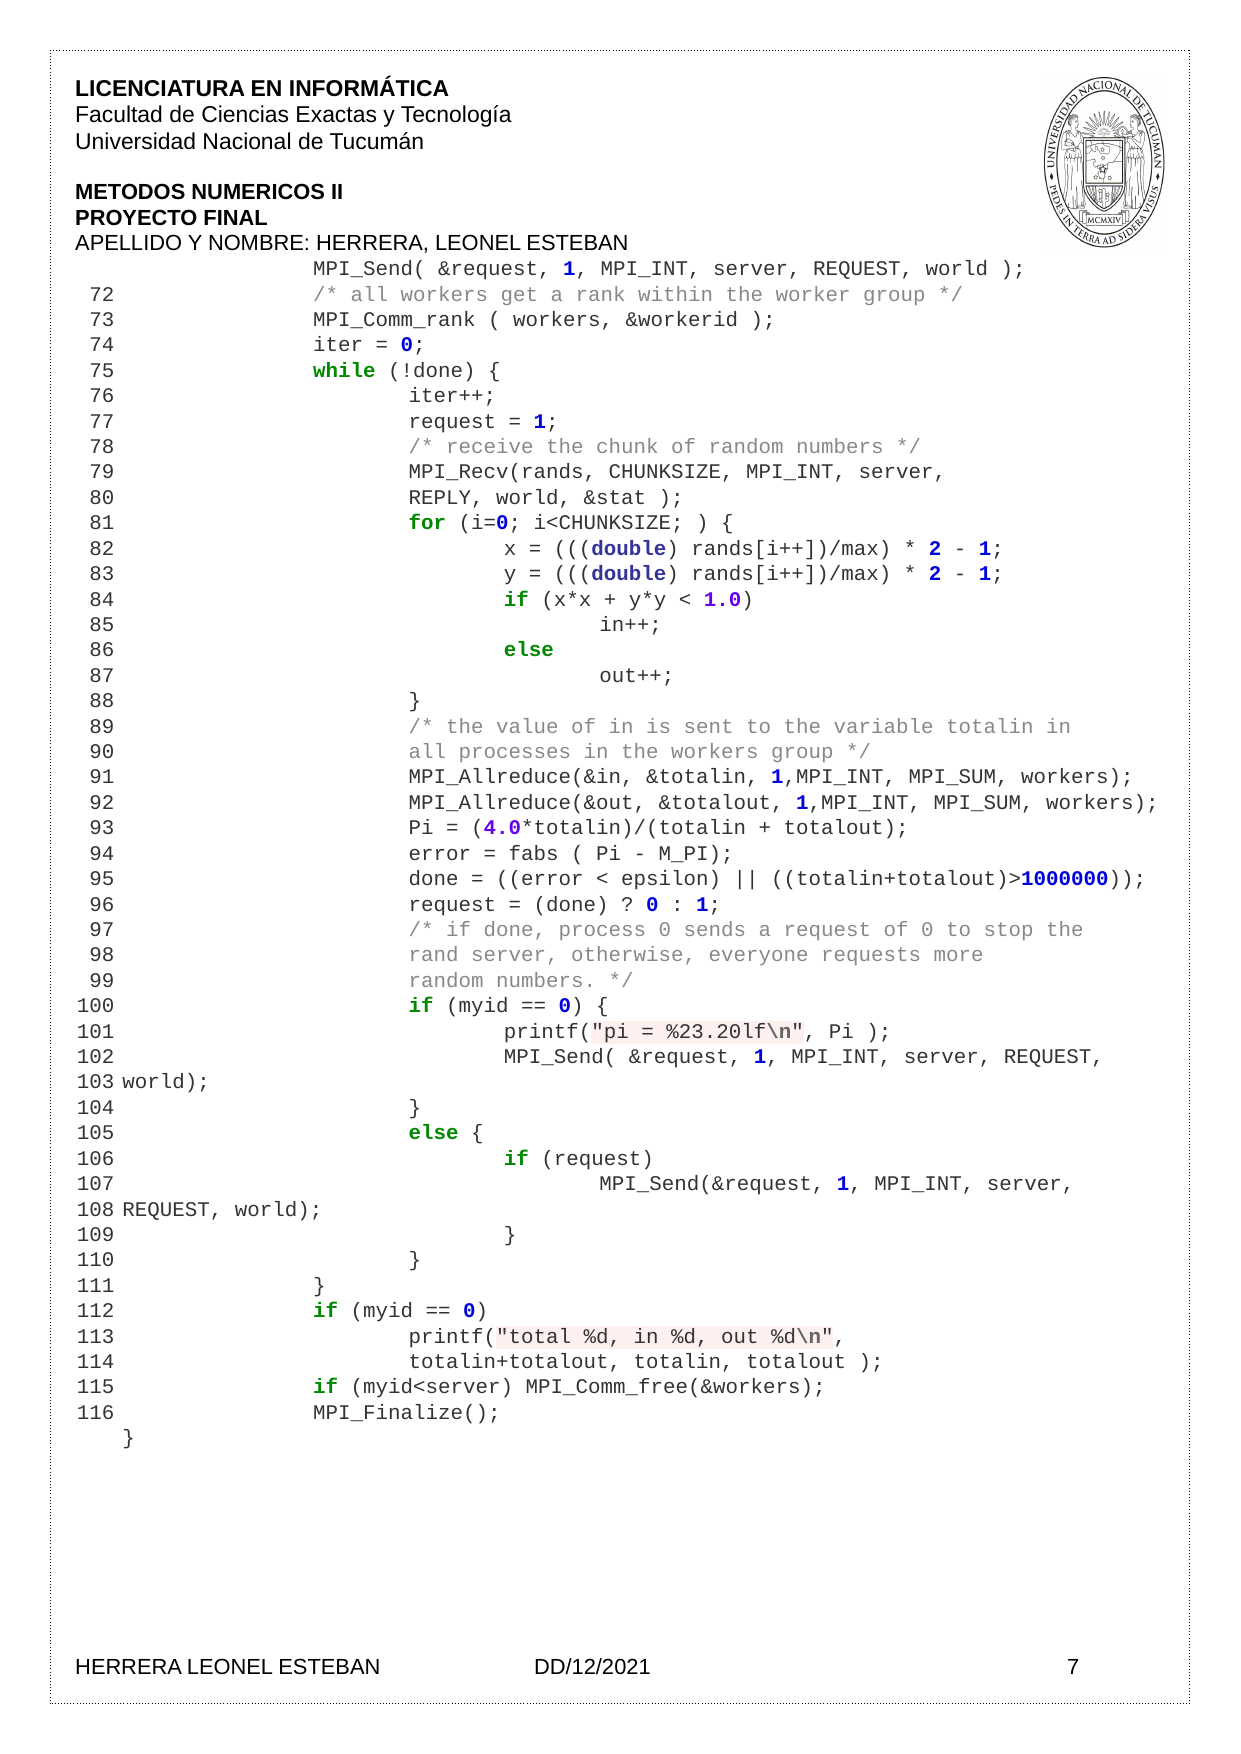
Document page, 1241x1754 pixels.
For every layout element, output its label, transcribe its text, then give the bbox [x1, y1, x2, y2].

picture [1039, 76, 1166, 250]
